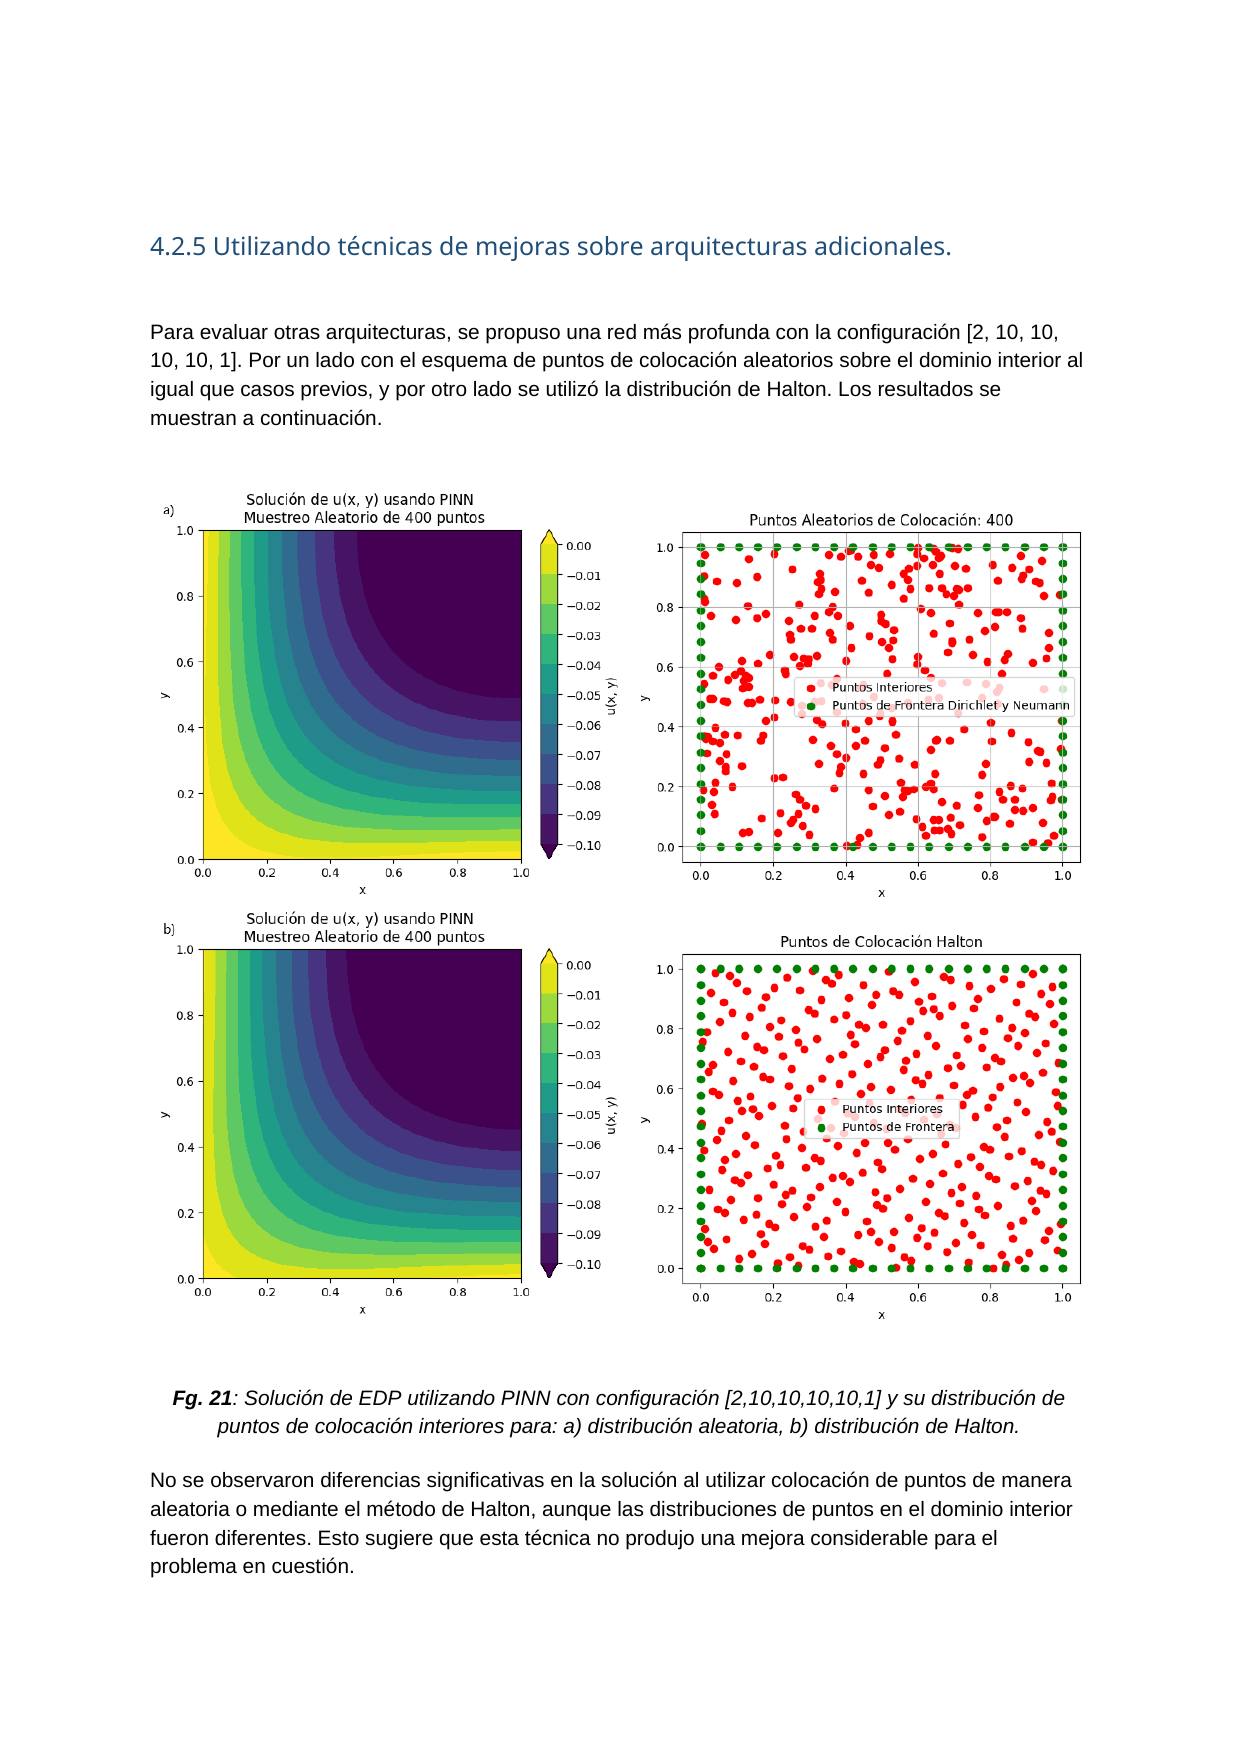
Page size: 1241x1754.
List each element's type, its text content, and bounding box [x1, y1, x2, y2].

text 4.2.5 Utilizando técnicas de mejoras sobre arquitecturas adicionales. [150, 229, 1090, 263]
picture [150, 484, 1091, 1331]
text No se observaron diferencias significativas en la solución al utilizar colocación de puntos de manera aleatoria o mediante el método de Halton, aunque las distribuciones de puntos en el dominio interior fueron diferentes. Esto sugiere que esta técnica no produjo una mejora considerable para el problema en cuestión. [150, 1468, 1090, 1578]
text Fg. 21: Solución de EDP utilizando PINN con configuración [2,10,10,10,10,1] y su distribución de puntos de colocación interiores para: a) distribución aleatoria, b) distribución de Halton. [150, 1386, 1090, 1438]
text Para evaluar otras arquitecturas, se propuso una red más profunda con la configuración [2, 10, 10, 10, 10, 1]. Por un lado con el esquema de puntos de colocación aleatorios sobre el dominio interior al igual que casos previos, y por otro lado se utilizó la distribución de Halton. Los resultados se muestran a continuación. [150, 319, 1090, 430]
